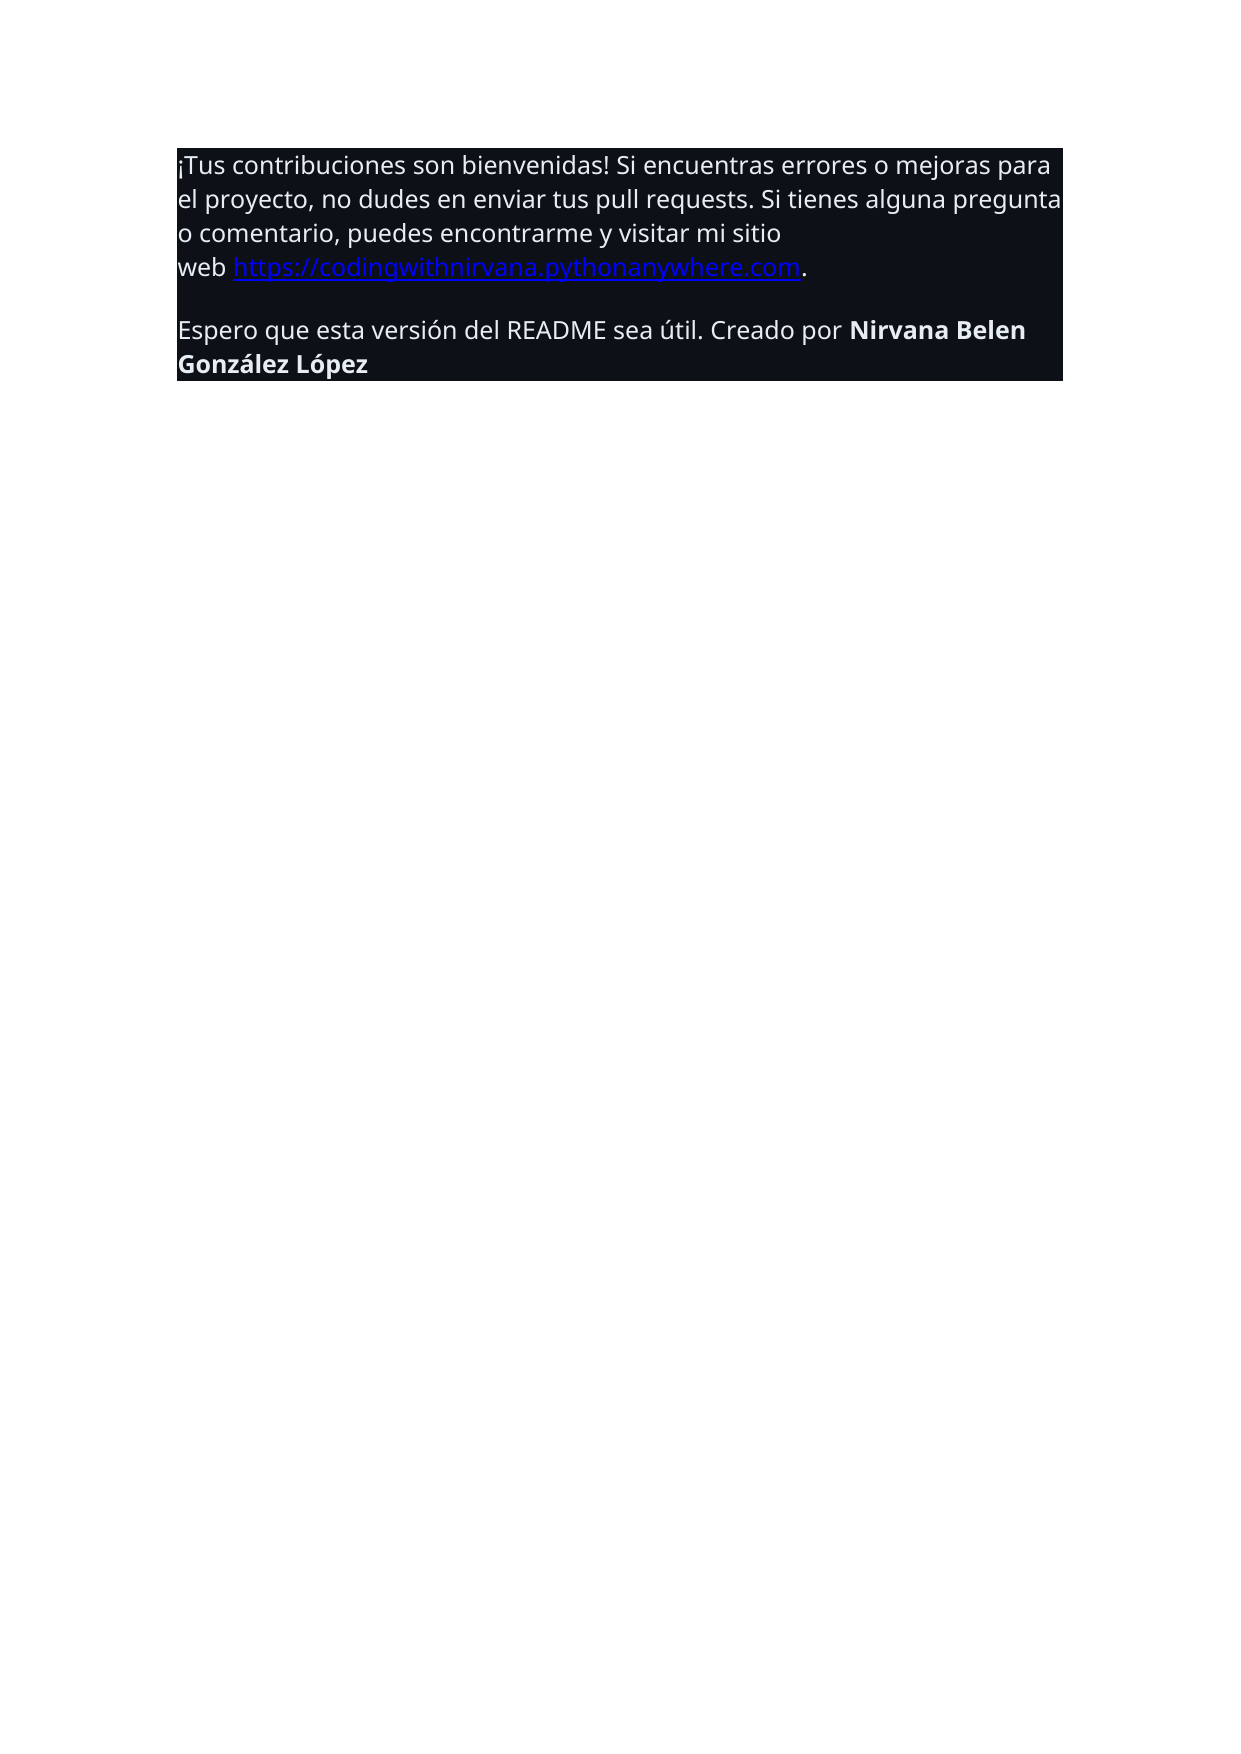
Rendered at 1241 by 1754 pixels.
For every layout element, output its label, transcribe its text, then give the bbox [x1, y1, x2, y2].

text ¡Tus contribuciones son bienvenidas! Si encuentras errores o mejoras para el proyecto, no dudes en enviar tus pull requests. Si tienes alguna pregunta o comentario, puedes encontrarme y visitar mi sitio web https://codingwithnirvana.pythonanywhere.com. [177, 148, 1063, 284]
text Espero que esta versión del README sea útil. Creado por Nirvana Belen González López [177, 313, 1063, 381]
